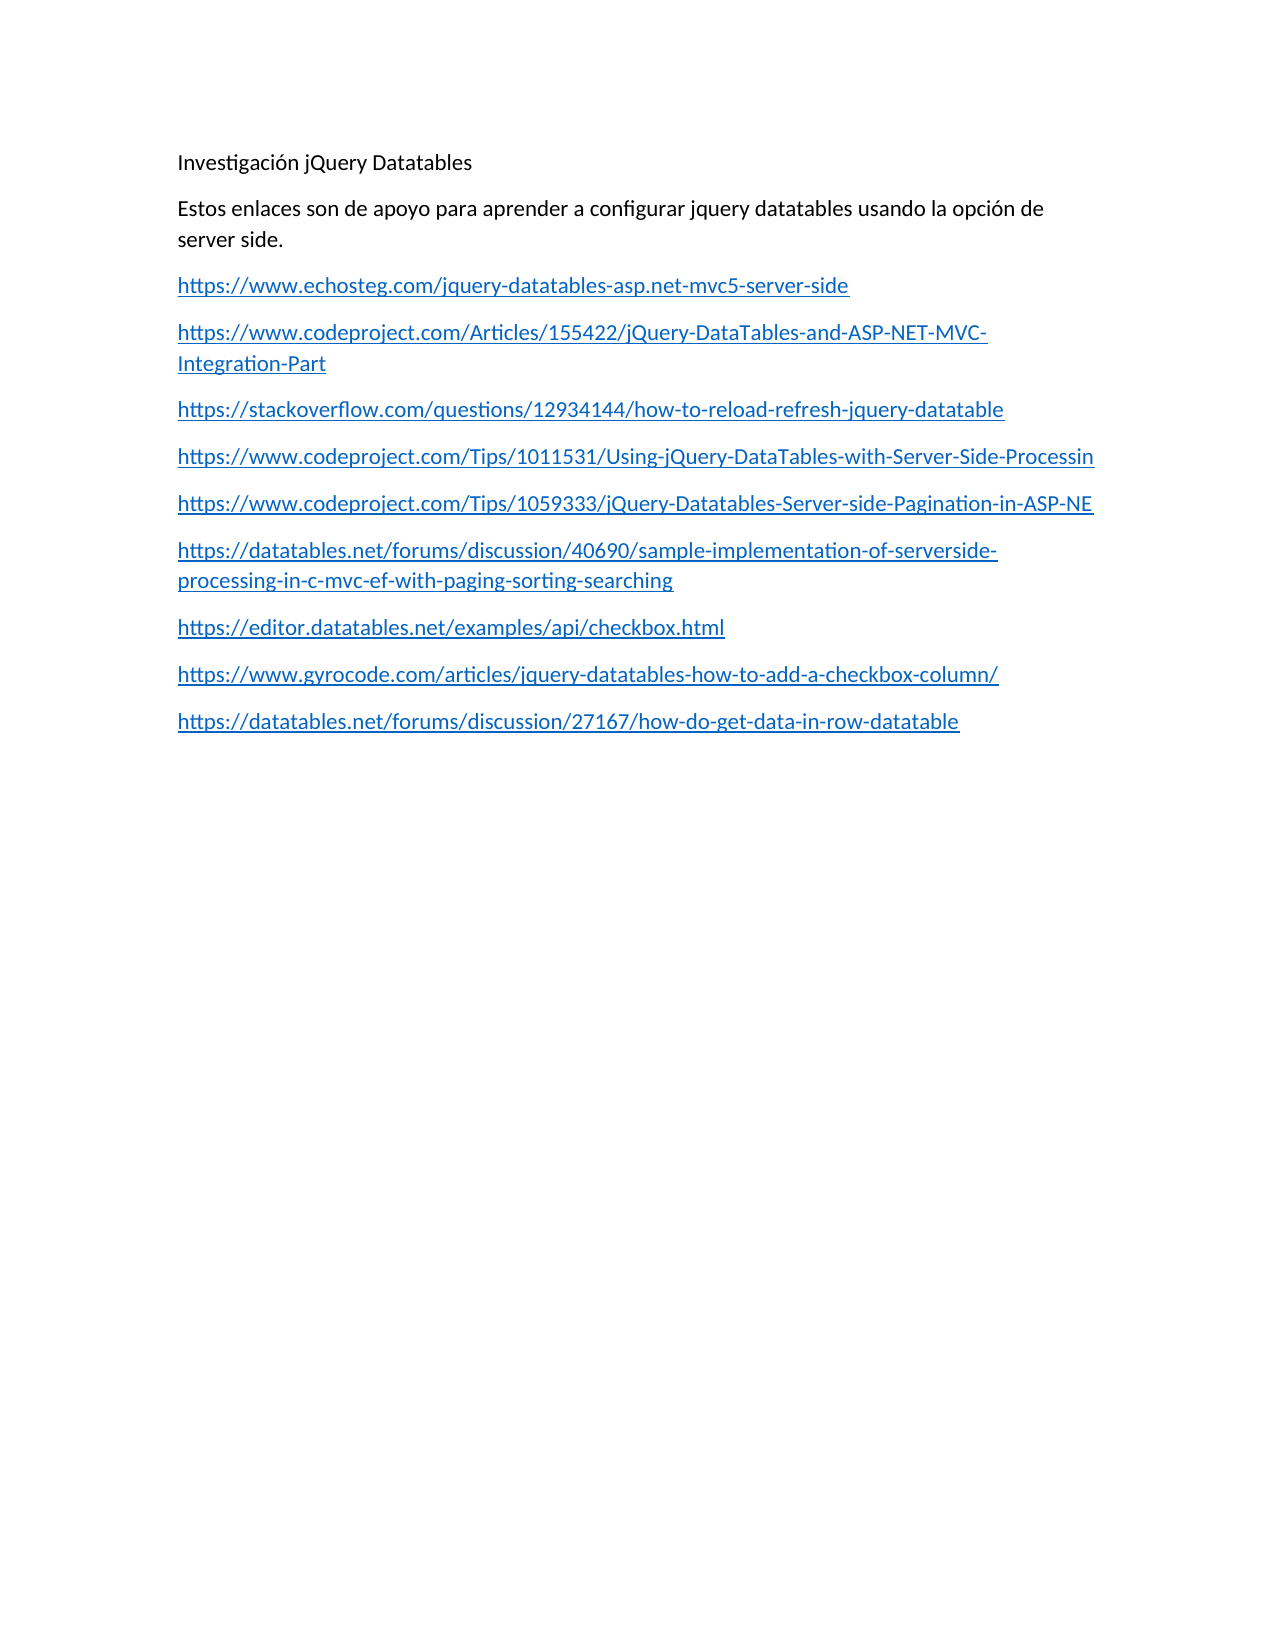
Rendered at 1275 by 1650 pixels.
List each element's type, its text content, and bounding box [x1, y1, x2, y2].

text https://www.codeproject.com/Tips/1059333/jQuery-Datatables-Server-side-Pagination-in-ASP-NE [177, 489, 1098, 517]
text https://datatables.net/forums/discussion/40690/sample-implementation-of-serverside-processing-in-c-mvc-ef-with-paging-sorting-searching [177, 536, 1098, 594]
text https://editor.datatables.net/examples/api/checkbox.html [177, 613, 1098, 641]
text Estos enlaces son de apoyo para aprender a configurar jquery datatables usando la opción de server side. [177, 194, 1098, 253]
text Investigación jQuery Datatables [177, 148, 1098, 176]
text https://www.gyrocode.com/articles/jquery-datatables-how-to-add-a-checkbox-column/ [177, 660, 1098, 688]
text https://www.echosteg.com/jquery-datatables-asp.net-mvc5-server-side [177, 272, 1098, 299]
text https://www.codeproject.com/Tips/1011531/Using-jQuery-DataTables-with-Server-Side-Processin [177, 442, 1098, 470]
text https://www.codeproject.com/Articles/155422/jQuery-DataTables-and-ASP-NET-MVC-Integration-Part [177, 318, 1098, 377]
text https://datatables.net/forums/discussion/27167/how-do-get-data-in-row-datatable [177, 707, 1098, 735]
text https://stackoverflow.com/questions/12934144/how-to-reload-refresh-jquery-datatable [177, 396, 1098, 423]
